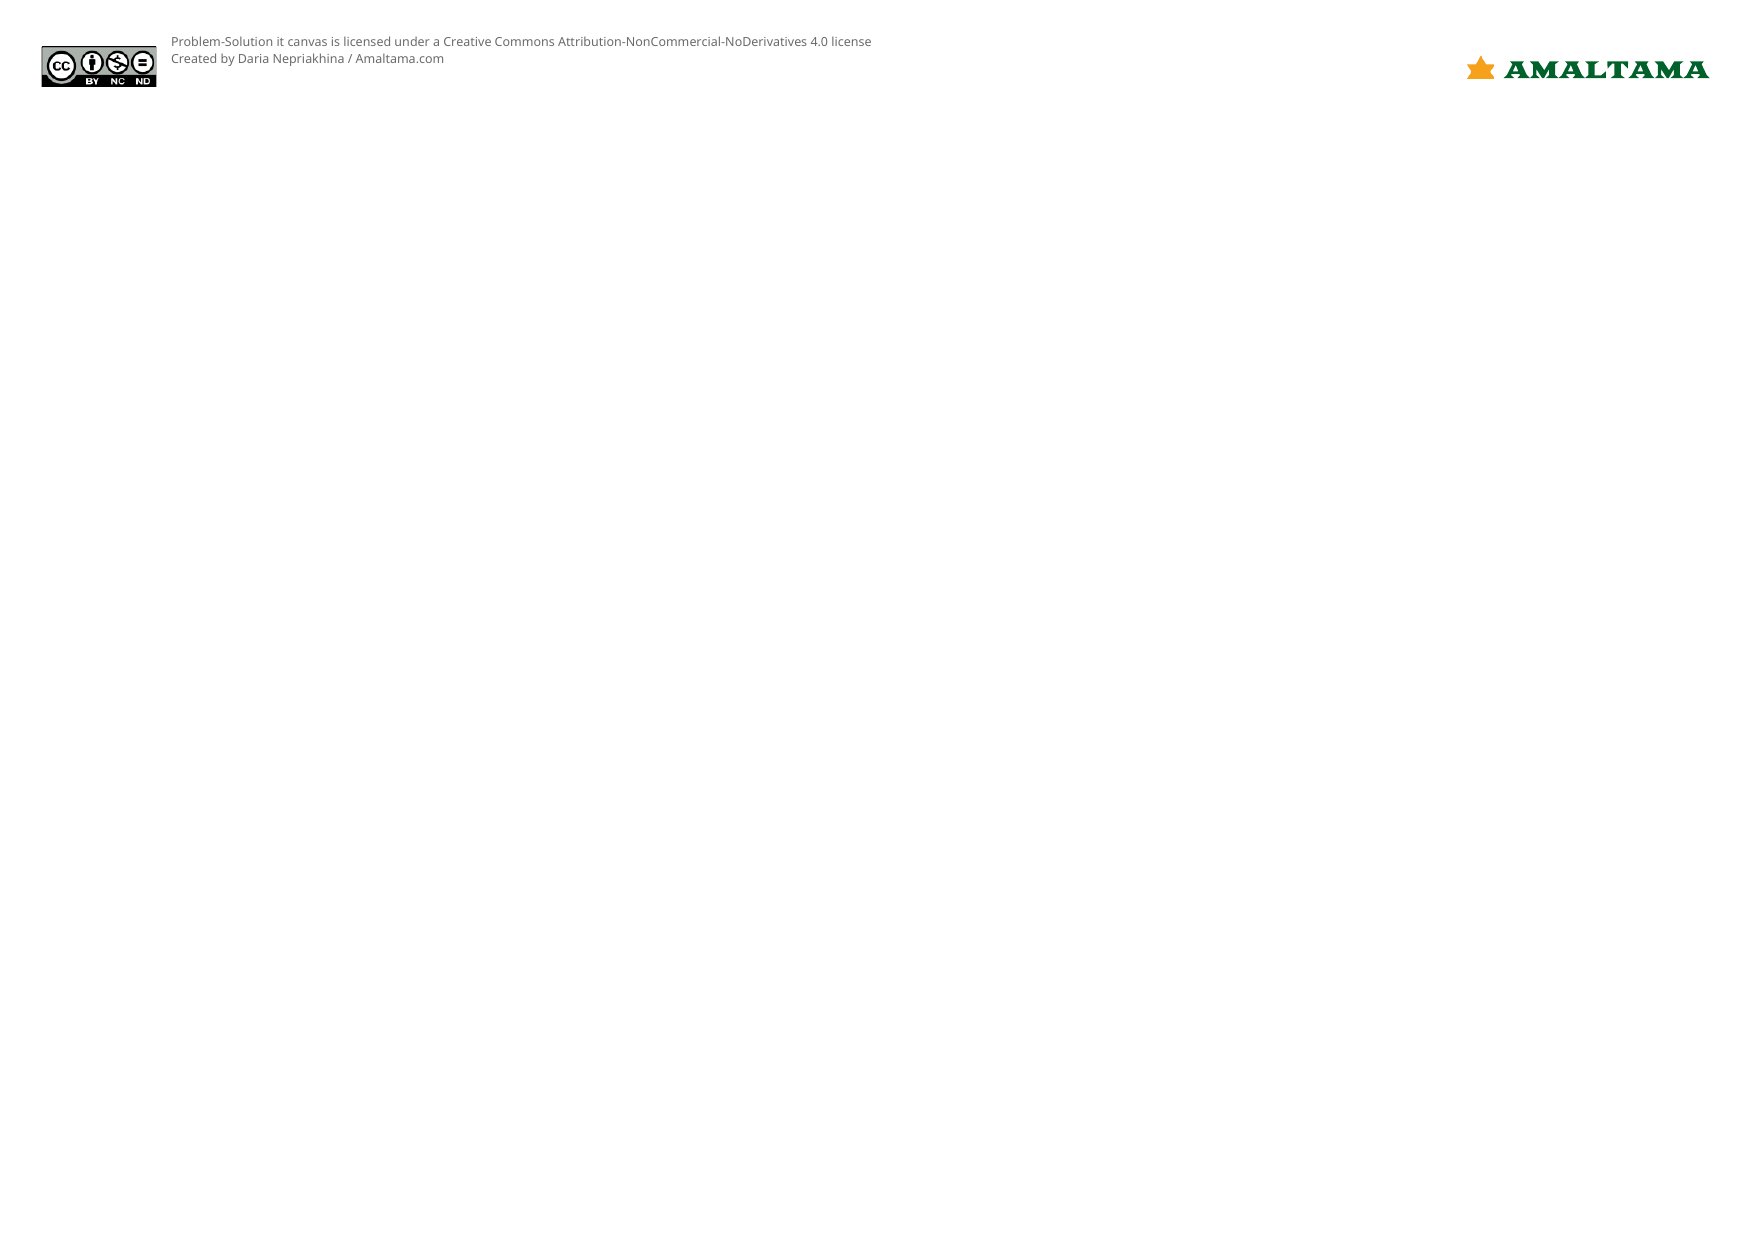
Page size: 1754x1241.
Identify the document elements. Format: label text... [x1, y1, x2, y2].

picture [41, 46, 157, 87]
text Problem-Solution it canvas is licensed under a Creative Commons Attribution-NonCommercial-NoDerivatives 4.0 license Created by Daria Nepriakhina / Amaltama.com [171, 33, 876, 67]
picture [1466, 55, 1495, 79]
